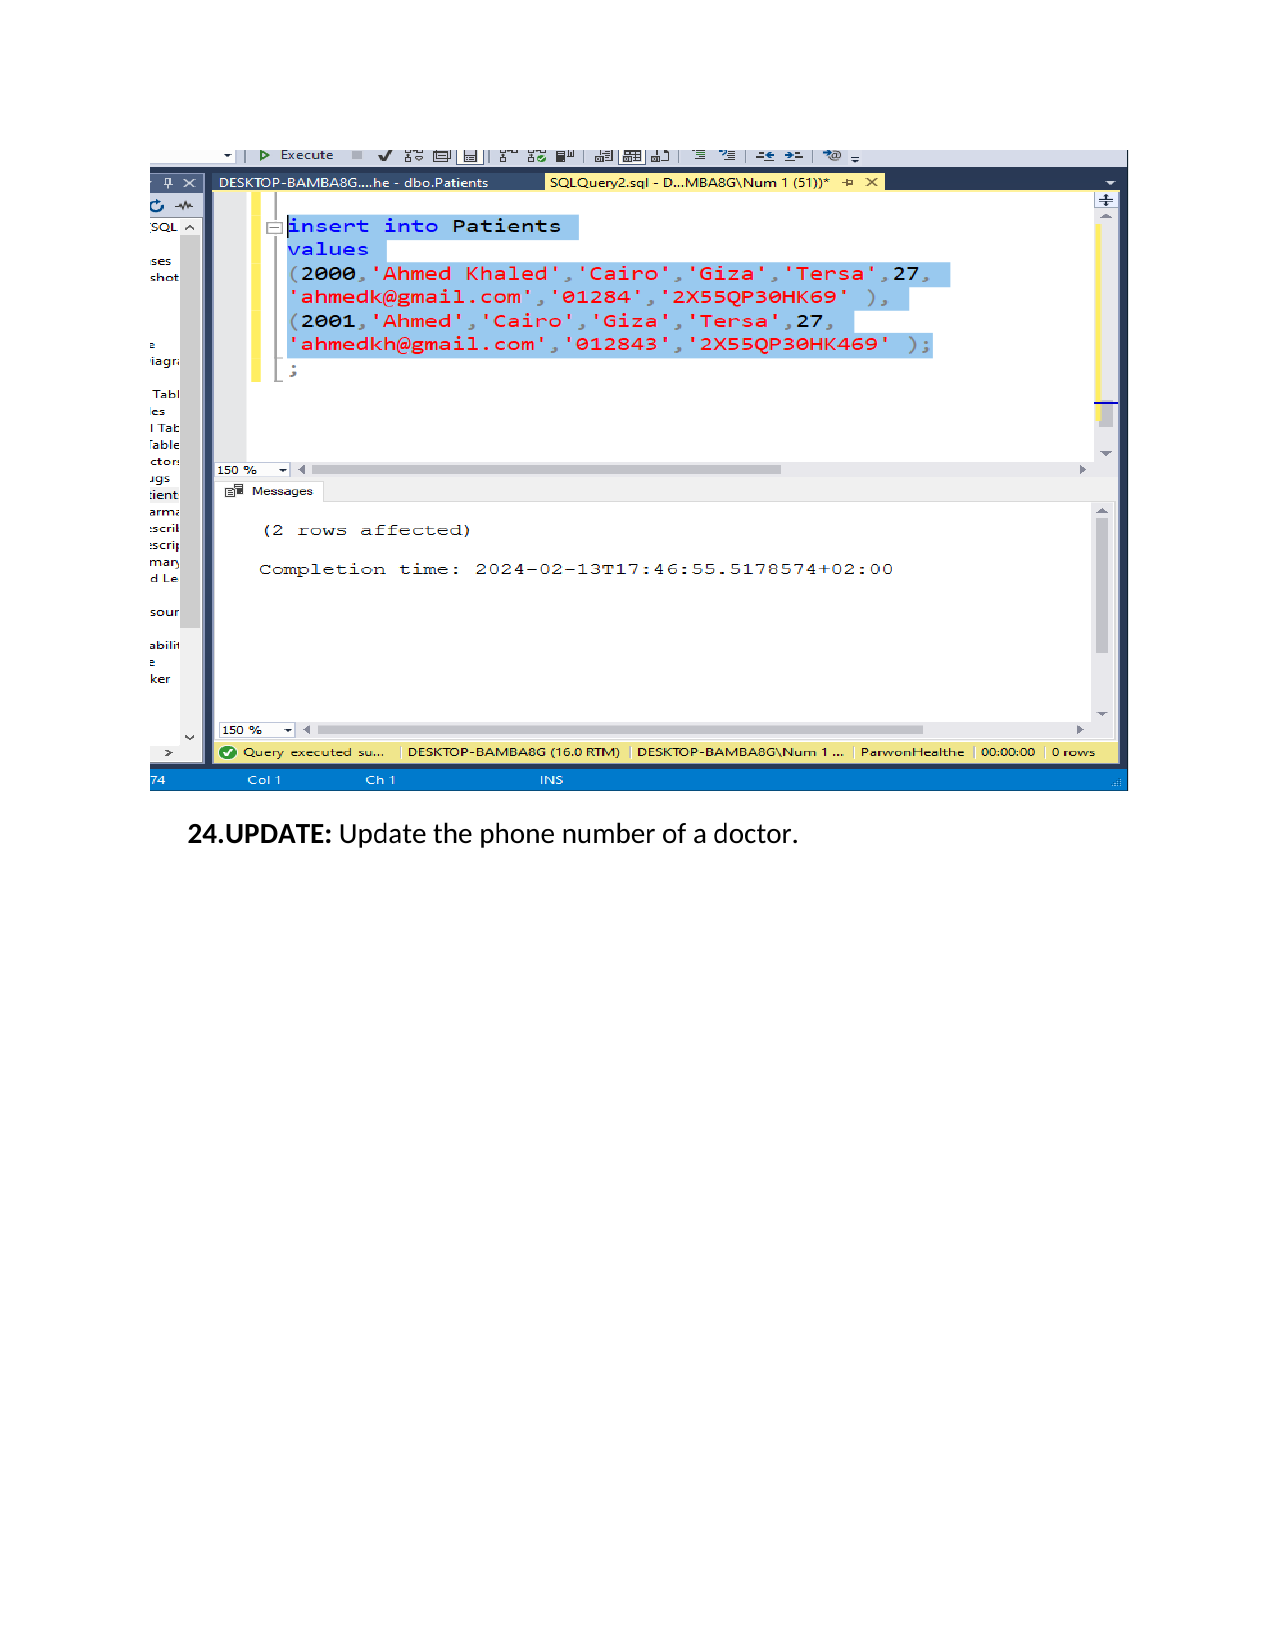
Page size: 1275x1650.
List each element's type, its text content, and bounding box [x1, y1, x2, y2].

picture [150, 150, 1129, 791]
list UPDATE: Update the phone number of a doctor. [187, 816, 1125, 851]
